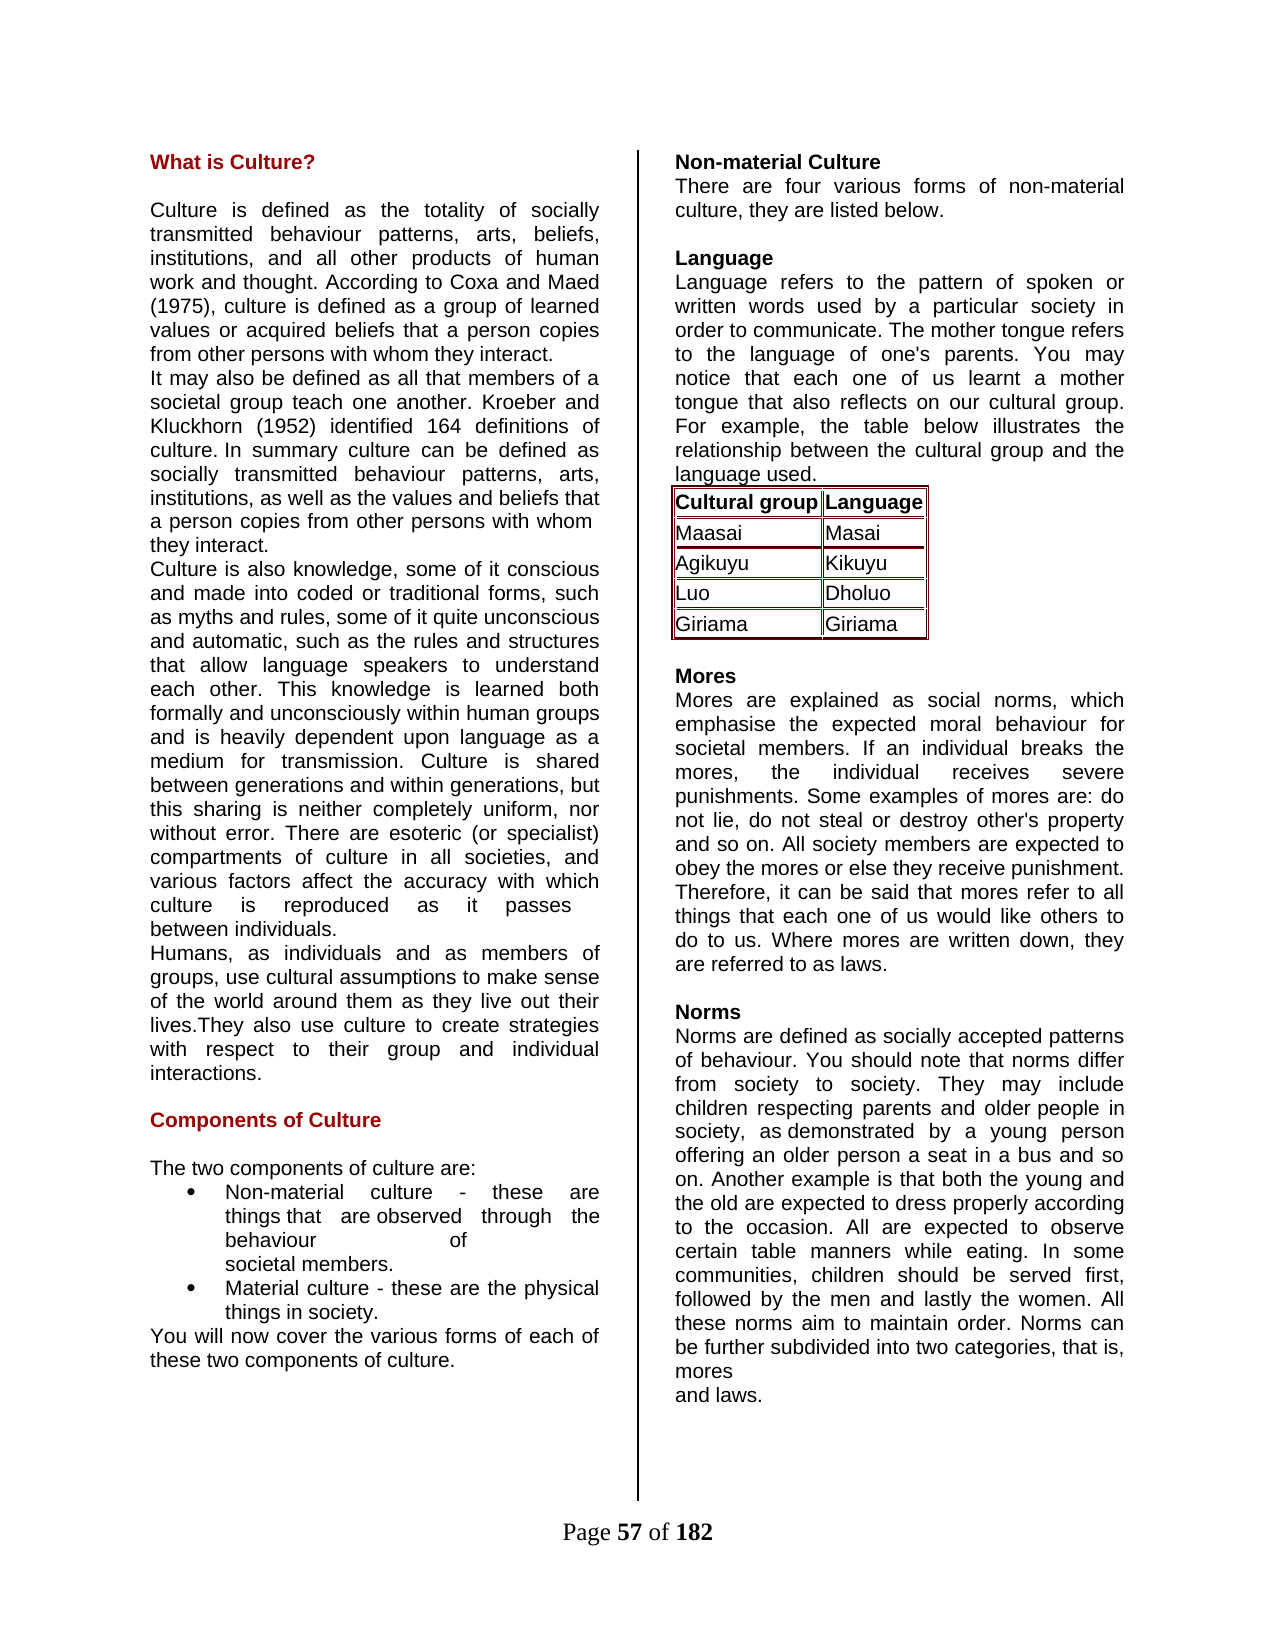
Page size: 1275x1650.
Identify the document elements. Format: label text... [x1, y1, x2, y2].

text The two components of culture are: [150, 1156, 600, 1180]
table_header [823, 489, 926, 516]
text Humans, as individuals and as members of groups, use cultural assumptions to make sense of the world around them as they live out their lives.They also use culture to create strategies with respect to their group and individual interactions. [150, 941, 600, 1084]
text Culture is defined as the totality of socially transmitted behaviour patterns, arts, beliefs, institutions, and all other products of human work and thought. According to Coxa and Maed (1975), culture is defined as a group of learned values or acquired beliefs that a person copies from other persons with whom they interact. [150, 198, 600, 366]
text Language Language refers to the pattern of spoken or written words used by a particular society in order to communicate. The mother tongue refers to the language of one's parents. You may notice that each one of us learnt a mother tongue that also reflects on our cultural group. For example, the table below illustrates the relationship between the cultural group and the language used. [675, 246, 1125, 485]
list Material culture - these are the physical things in society. [187, 1276, 600, 1324]
text Culture is also knowledge, some of it conscious and made into coded or traditional forms, such as myths and rules, some of it quite unconscious and automatic, such as the rules and structures that allow language speakers to understand each other. This knowledge is learned both formally and unconsciously within human groups and is heavily dependent upon language as a medium for transmission. Culture is shared between generations and within generations, but this sharing is neither completely uniform, nor without error. There are esoteric (or specialist) compartments of culture in all societies, and various factors affect the accuracy with which culture is reproduced as it passes between individuals. [150, 557, 600, 941]
text Norms Norms are defined as socially accepted patterns of behaviour. You should note that norms differ from society to society. They may include children respecting parents and older people in society, as demonstrated by a young person offering an older person a seat in a bus and so on. Another example is that both the young and the old are expected to dress properly according to the occasion. All are expected to observe certain table manners while eating. In some communities, children should be served first, followed by the men and lastly the women. All these norms aim to maintain order. Norms can be further subdivided into two categories, that is, mores and laws. [675, 999, 1125, 1407]
text Components of Culture [150, 1108, 600, 1132]
text You will now cover the various forms of each of these two components of culture. [150, 1324, 600, 1372]
list Non-material culture - these are things that are observed through the behaviour of societal members. [187, 1180, 600, 1276]
text There are four various forms of non-material culture, they are listed below. [675, 174, 1125, 222]
text Non-material Culture [675, 150, 1125, 174]
text Mores Mores are explained as social norms, which emphasise the expected moral behaviour for societal members. If an individual breaks the mores, the individual receives severe punishments. Some examples of mores are: do not lie, do not steal or destroy other's property and so on. All society members are expected to obey the mores or else they receive punishment. Therefore, it can be said that mores refer to all things that each one of us would like others to do to us. Where mores are written down, they are referred to as laws. [675, 664, 1125, 976]
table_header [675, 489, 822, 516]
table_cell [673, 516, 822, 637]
text What is Culture? [150, 150, 600, 174]
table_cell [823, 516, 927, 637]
text It may also be defined as all that members of a societal group teach one another. Kroeber and Kluckhorn (1952) identified 164 definitions of culture. In summary culture can be defined as socially transmitted behaviour patterns, arts, institutions, as well as the values and beliefs that a person copies from other persons with whom they interact. [150, 366, 600, 557]
